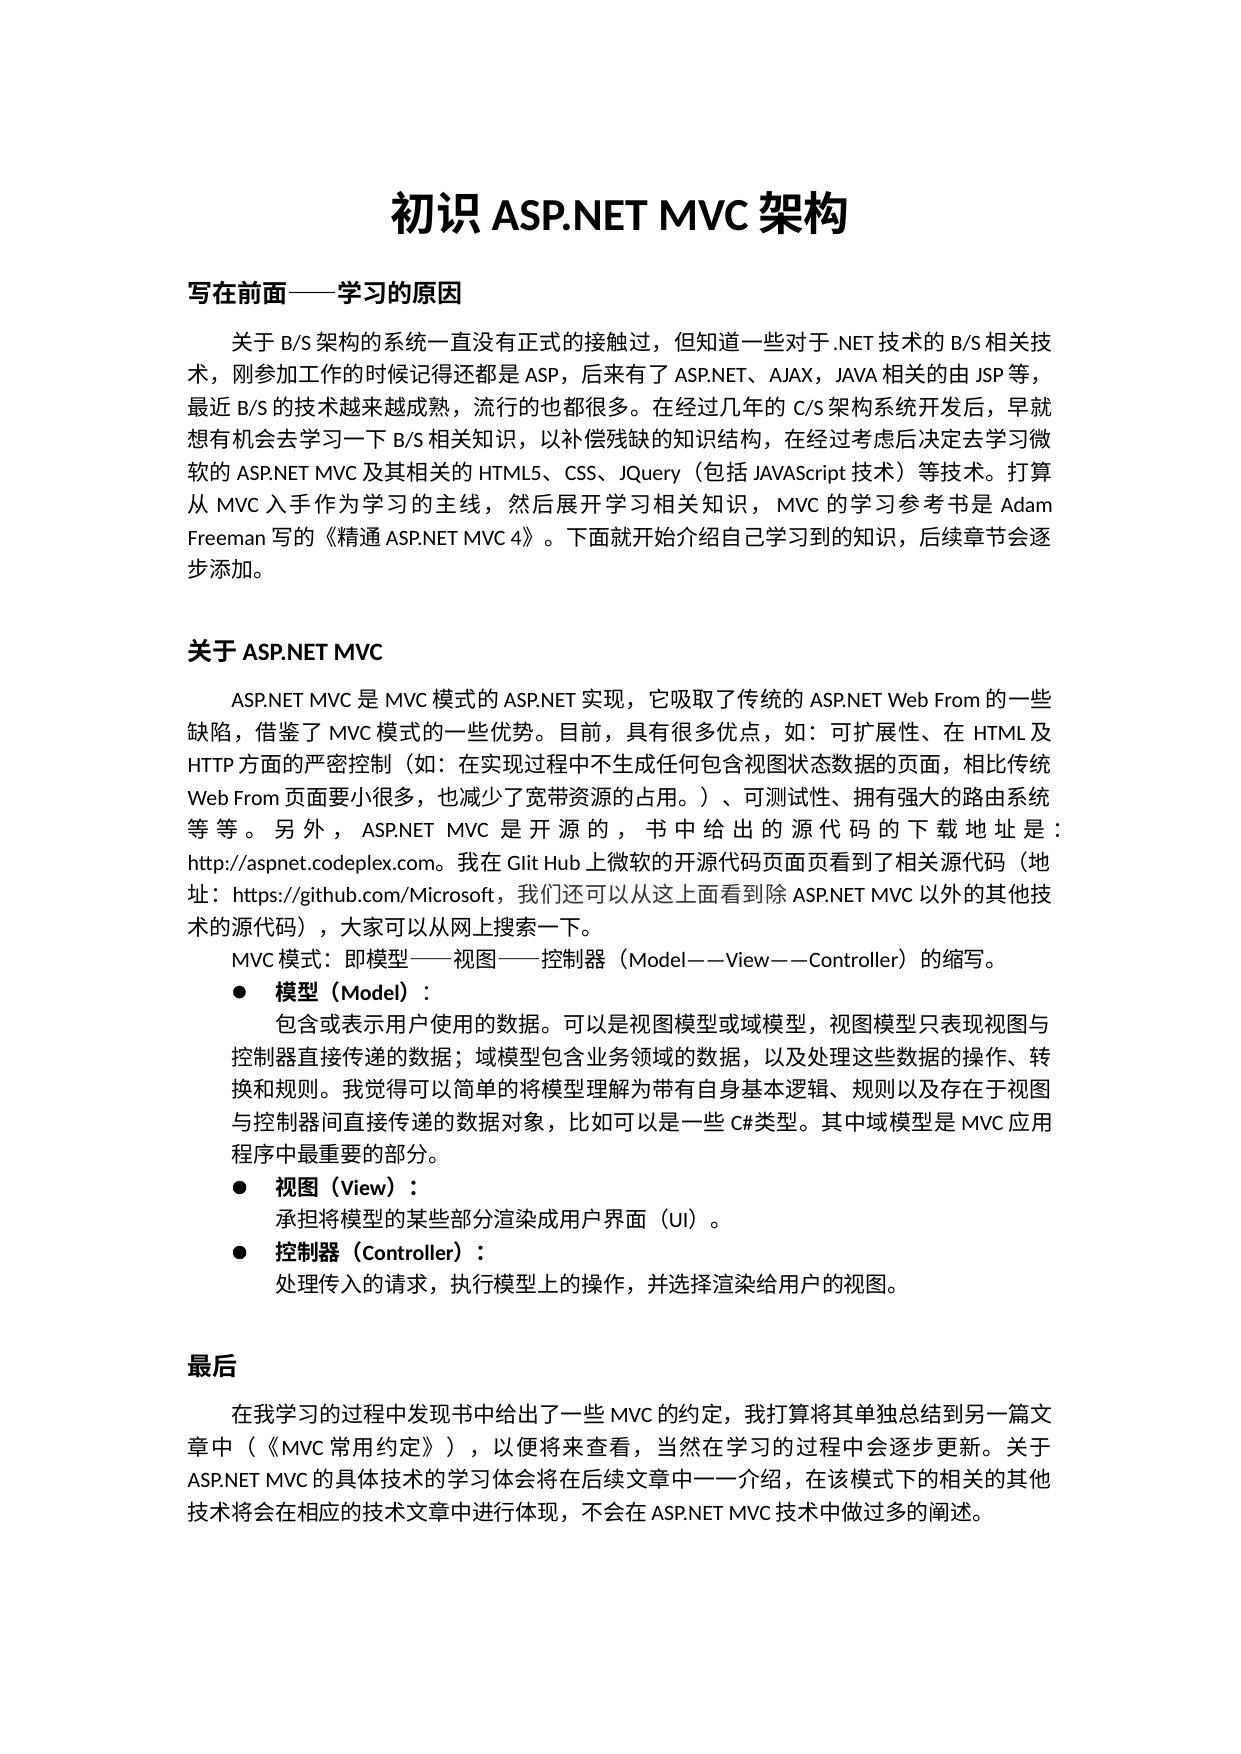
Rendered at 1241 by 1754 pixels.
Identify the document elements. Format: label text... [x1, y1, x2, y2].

text 包含或表示用户使用的数据。可以是视图模型或域模型，视图模型只表现视图与控制器直接传递的数据；域模型包含业务领域的数据，以及处理这些数据的操作、转换和规则。我觉得可以简单的将模型理解为带有自身基本逻辑、规则以及存在于视图与控制器间直接传递的数据对象，比如可以是一些C#类型。其中域模型是MVC应用程序中最重要的部分。 [231, 1007, 1053, 1169]
text 承担将模型的某些部分渲染成用户界面（UI）。 [231, 1202, 1053, 1234]
text 关于B/S架构的系统一直没有正式的接触过，但知道一些对于.NET技术的B/S相关技术，刚参加工作的时候记得还都是ASP，后来有了ASP.NET、AJAX，JAVA相关的由JSP等，最近B/S的技术越来越成熟，流行的也都很多。在经过几年的C/S架构系统开发后，早就想有机会去学习一下B/S相关知识，以补偿残缺的知识结构，在经过考虑后决定去学习微软的ASP.NET MVC及其相关的HTML5、CSS、JQuery（包括JAVAScript技术）等技术。打算从MVC入手作为学习的主线，然后展开学习相关知识，MVC的学习参考书是Adam Freeman写的《精通ASP.NET MVC 4》。下面就开始介绍自己学习到的知识，后续章节会逐步添加。 [187, 324, 1053, 584]
text 处理传入的请求，执行模型上的操作，并选择渲染给用户的视图。 [275, 1267, 1053, 1299]
list 视图（View）： [231, 1169, 1053, 1202]
text 初识ASP.NET MVC架构 [187, 162, 1053, 259]
text MVC模式：即模型——视图——控制器（Model——View——Controller）的缩写。 [187, 942, 1053, 974]
text 写在前面——学习的原因 [187, 259, 1053, 324]
list 模型（Model）： [231, 974, 1053, 1007]
text 在我学习的过程中发现书中给出了一些MVC的约定，我打算将其单独总结到另一篇文章中（《MVC常用约定》），以便将来查看，当然在学习的过程中会逐步更新。关于ASP.NET MVC的具体技术的学习体会将在后续文章中一一介绍，在该模式下的相关的其他技术将会在相应的技术文章中进行体现，不会在ASP.NET MVC技术中做过多的阐述。 [187, 1397, 1053, 1527]
text 关于ASP.NET MVC [187, 617, 1053, 682]
text ASP.NET MVC 是MVC模式的ASP.NET实现，它吸取了传统的ASP.NET Web From的一些缺陷，借鉴了MVC模式的一些优势。目前，具有很多优点，如：可扩展性、在HTML及HTTP方面的严密控制（如：在实现过程中不生成任何包含视图状态数据的页面，相比传统Web From页面要小很多，也减少了宽带资源的占用。）、可测试性、拥有强大的路由系统等等。另外，ASP.NET MVC是开源的，书中给出的源代码的下载地址是：http://aspnet.codeplex.com。我在GIit Hub上微软的开源代码页面页看到了相关源代码（地址：https://github.com/Microsoft，我们还可以从这上面看到除ASP.NET MVC以外的其他技术的源代码），大家可以从网上搜索一下。 [187, 682, 1053, 942]
text 最后 [187, 1332, 1053, 1397]
list 控制器（Controller）： [231, 1234, 1053, 1267]
